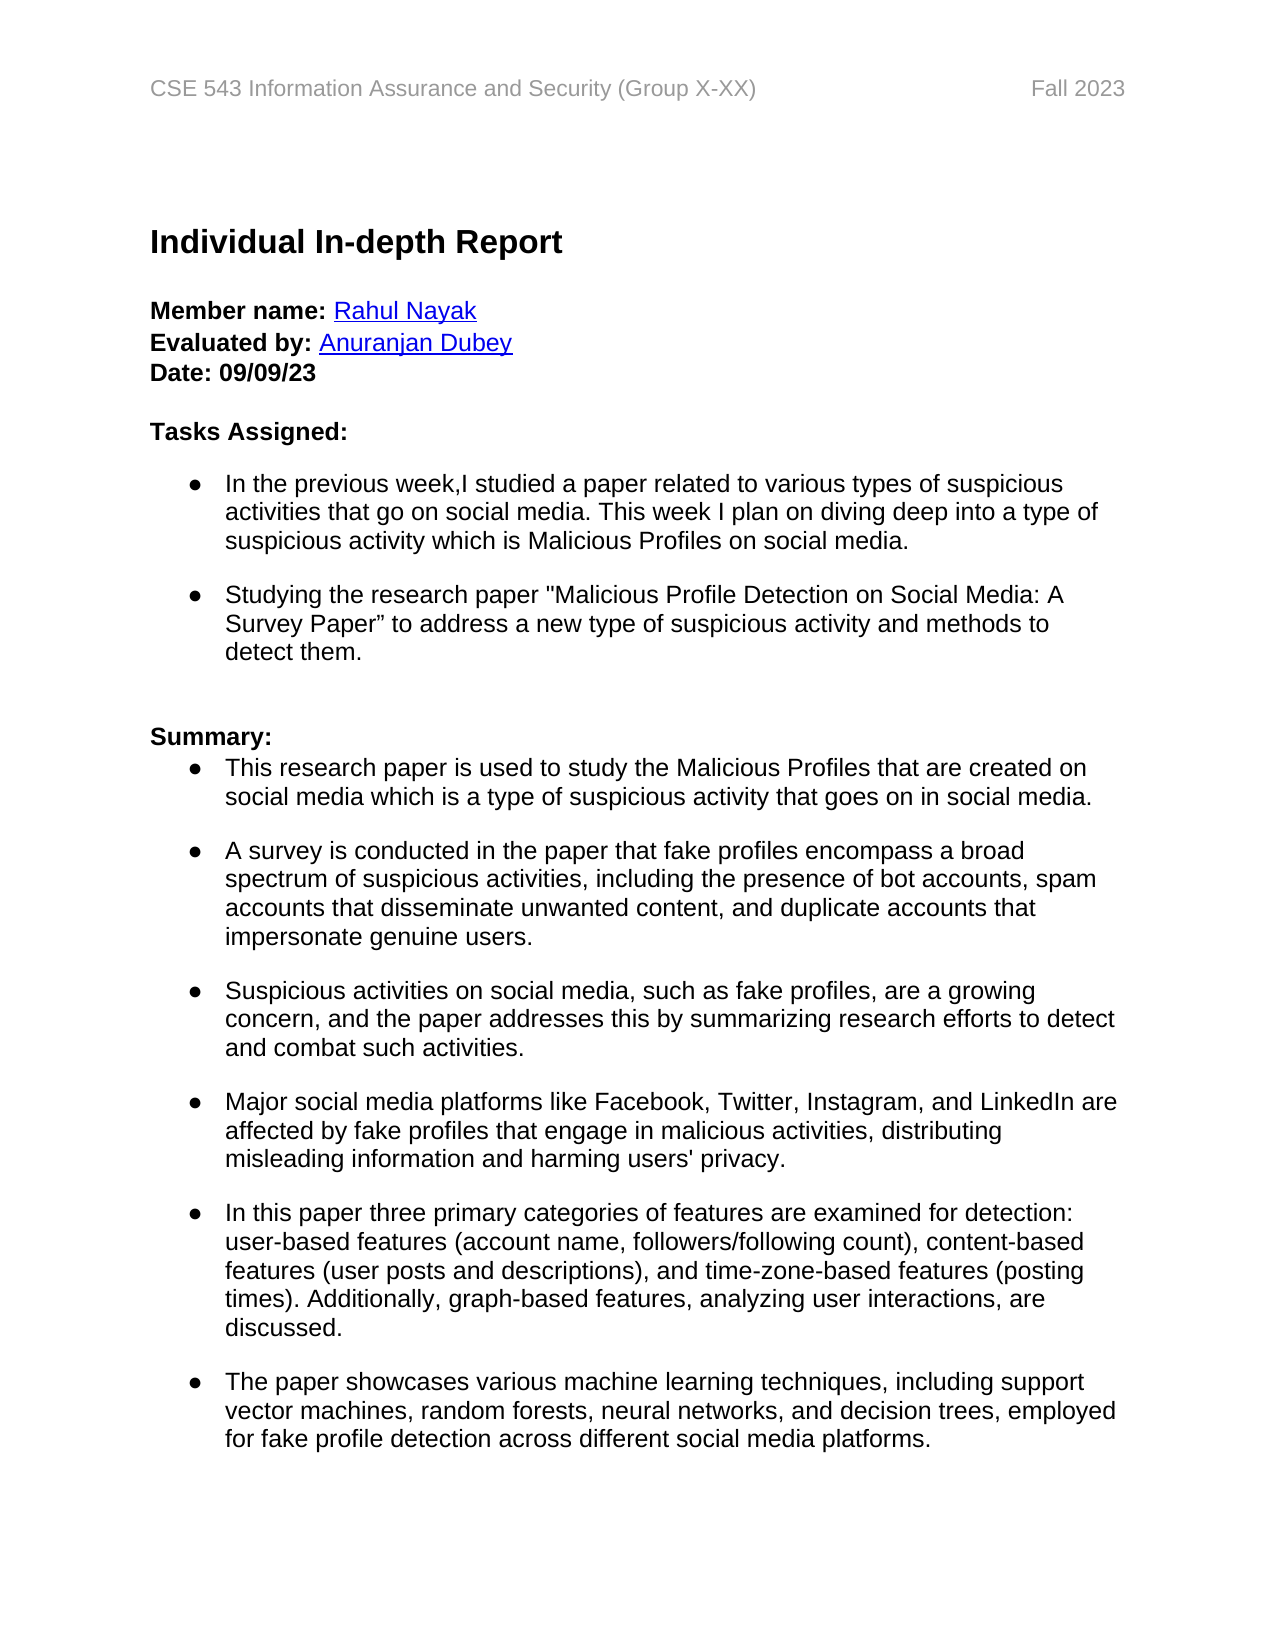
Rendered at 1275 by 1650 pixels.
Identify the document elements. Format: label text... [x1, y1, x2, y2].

list In this paper three primary categories of features are examined for detection: user-based features (account name, followers/following count), content-based features (user posts and descriptions), and time-zone-based features (posting times). Additionally, graph-based features, analyzing user interactions, are discussed. [187, 1198, 1123, 1342]
list Studying the research paper "Malicious Profile Detection on Social Media: A Survey Paper” to address a new type of suspicious activity and methods to detect them. [187, 580, 1123, 666]
text Tasks Assigned: [149, 387, 1123, 468]
text Member name: Rahul Nayak [150, 296, 1123, 325]
text Summary: [150, 691, 1123, 751]
list Major social media platforms like Facebook, Twitter, Instagram, and LinkedIn are affected by fake profiles that engage in malicious activities, distributing misleading information and harming users' privacy. [187, 1087, 1123, 1173]
text Date: 09/09/23 [149, 358, 1123, 387]
text Individual In-depth Report [150, 222, 1123, 261]
list In the previous week,I studied a paper related to various types of suspicious activities that go on social media. This week I plan on diving deep into a type of suspicious activity which is Malicious Profiles on social media. [187, 469, 1123, 555]
list This research paper is used to study the Malicious Profiles that are created on social media which is a type of suspicious activity that goes on in social media. [187, 753, 1123, 811]
list A survey is conducted in the paper that fake profiles encompass a broad spectrum of suspicious activities, including the presence of bot accounts, spam accounts that disseminate unwanted content, and duplicate accounts that impersonate genuine users. [187, 836, 1123, 951]
list Suspicious activities on social media, such as fake profiles, are a growing concern, and the paper addresses this by summarizing research efforts to detect and combat such activities. [187, 976, 1123, 1062]
list The paper showcases various machine learning techniques, including support vector machines, random forests, neural networks, and decision trees, employed for fake profile detection across different social media platforms. [187, 1367, 1123, 1453]
text Evaluated by: Anuranjan Dubey [149, 328, 1123, 357]
